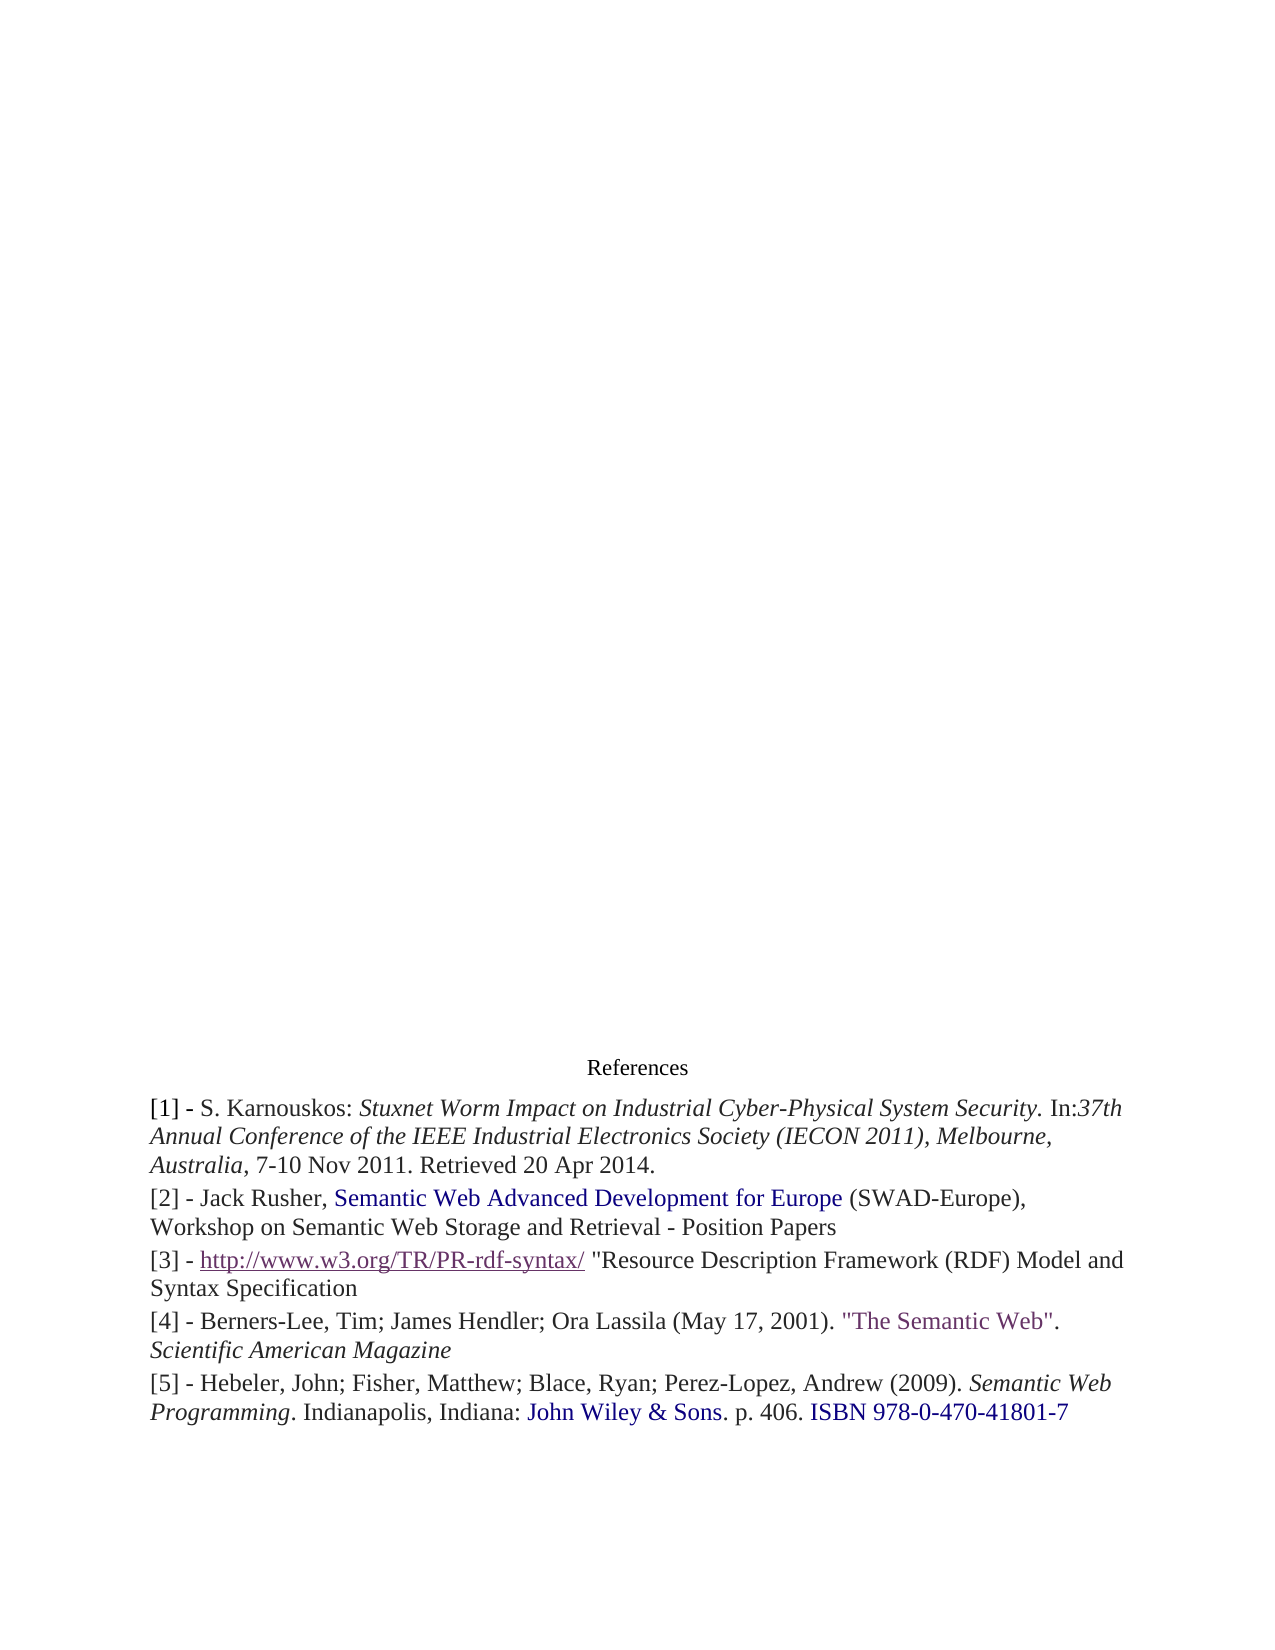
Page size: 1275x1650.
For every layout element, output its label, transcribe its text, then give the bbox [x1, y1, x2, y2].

text [5] - Hebeler, John; Fisher, Matthew; Blace, Ryan; Perez-Lopez, Andrew (2009). Semantic Web Programming. Indianapolis, Indiana: John Wiley & Sons. p. 406. ISBN 978-0-470-41801-7 [150, 1368, 1125, 1426]
text [4] - Berners-Lee, Tim; James Hendler; Ora Lassila (May 17, 2001). "The Semantic Web". Scientific American Magazine [150, 1306, 1125, 1364]
text [3] - http://www.w3.org/TR/PR-rdf-syntax/ "Resource Description Framework (RDF) Model and Syntax Specification [150, 1245, 1125, 1302]
subtitle References [150, 1054, 1125, 1080]
text [2] - Jack Rusher, Semantic Web Advanced Development for Europe (SWAD-Europe), Workshop on Semantic Web Storage and Retrieval - Position Papers [150, 1183, 1125, 1241]
text [1] - S. Karnouskos: Stuxnet Worm Impact on Industrial Cyber-Physical System Security. In:37th Annual Conference of the IEEE Industrial Electronics Society (IECON 2011), Melbourne, Australia, 7-10 Nov 2011. Retrieved 20 Apr 2014. [150, 1093, 1125, 1179]
